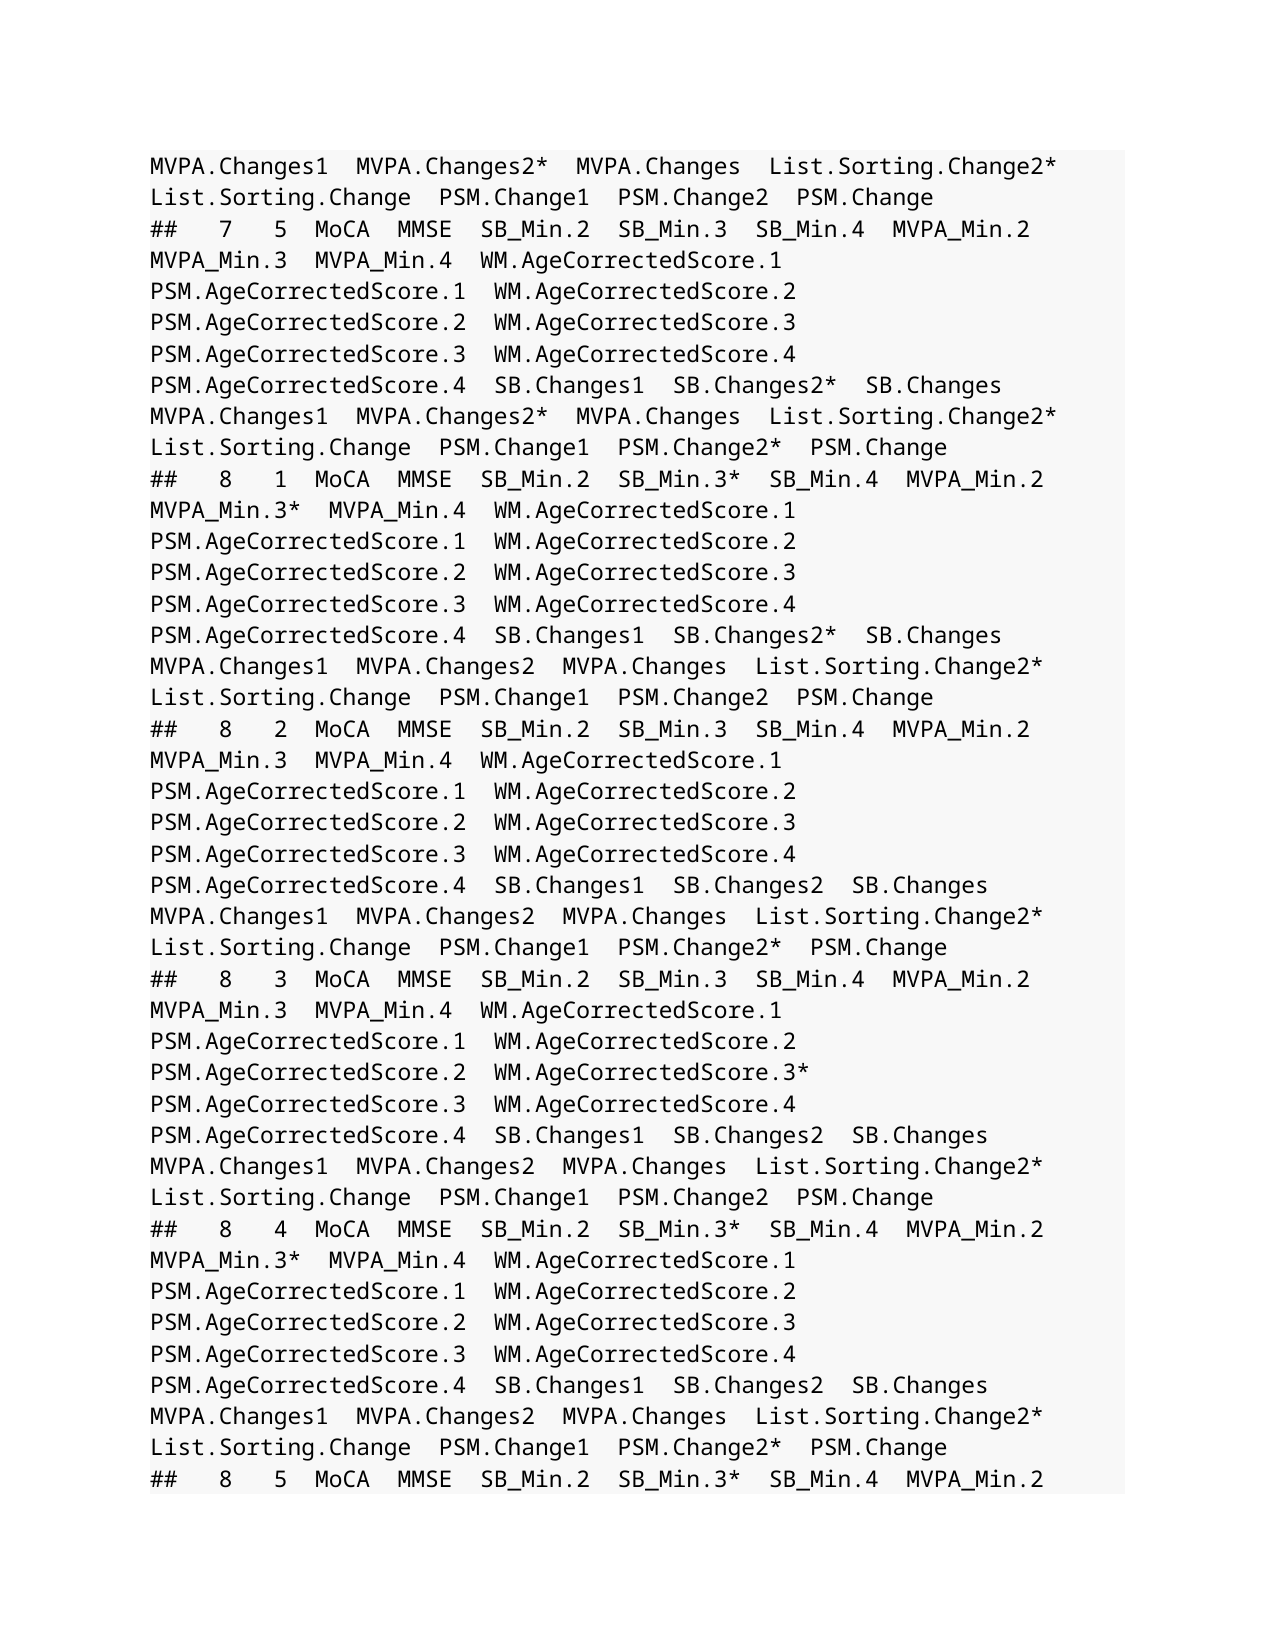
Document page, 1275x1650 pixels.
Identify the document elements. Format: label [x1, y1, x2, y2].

text [150, 150, 1125, 1494]
